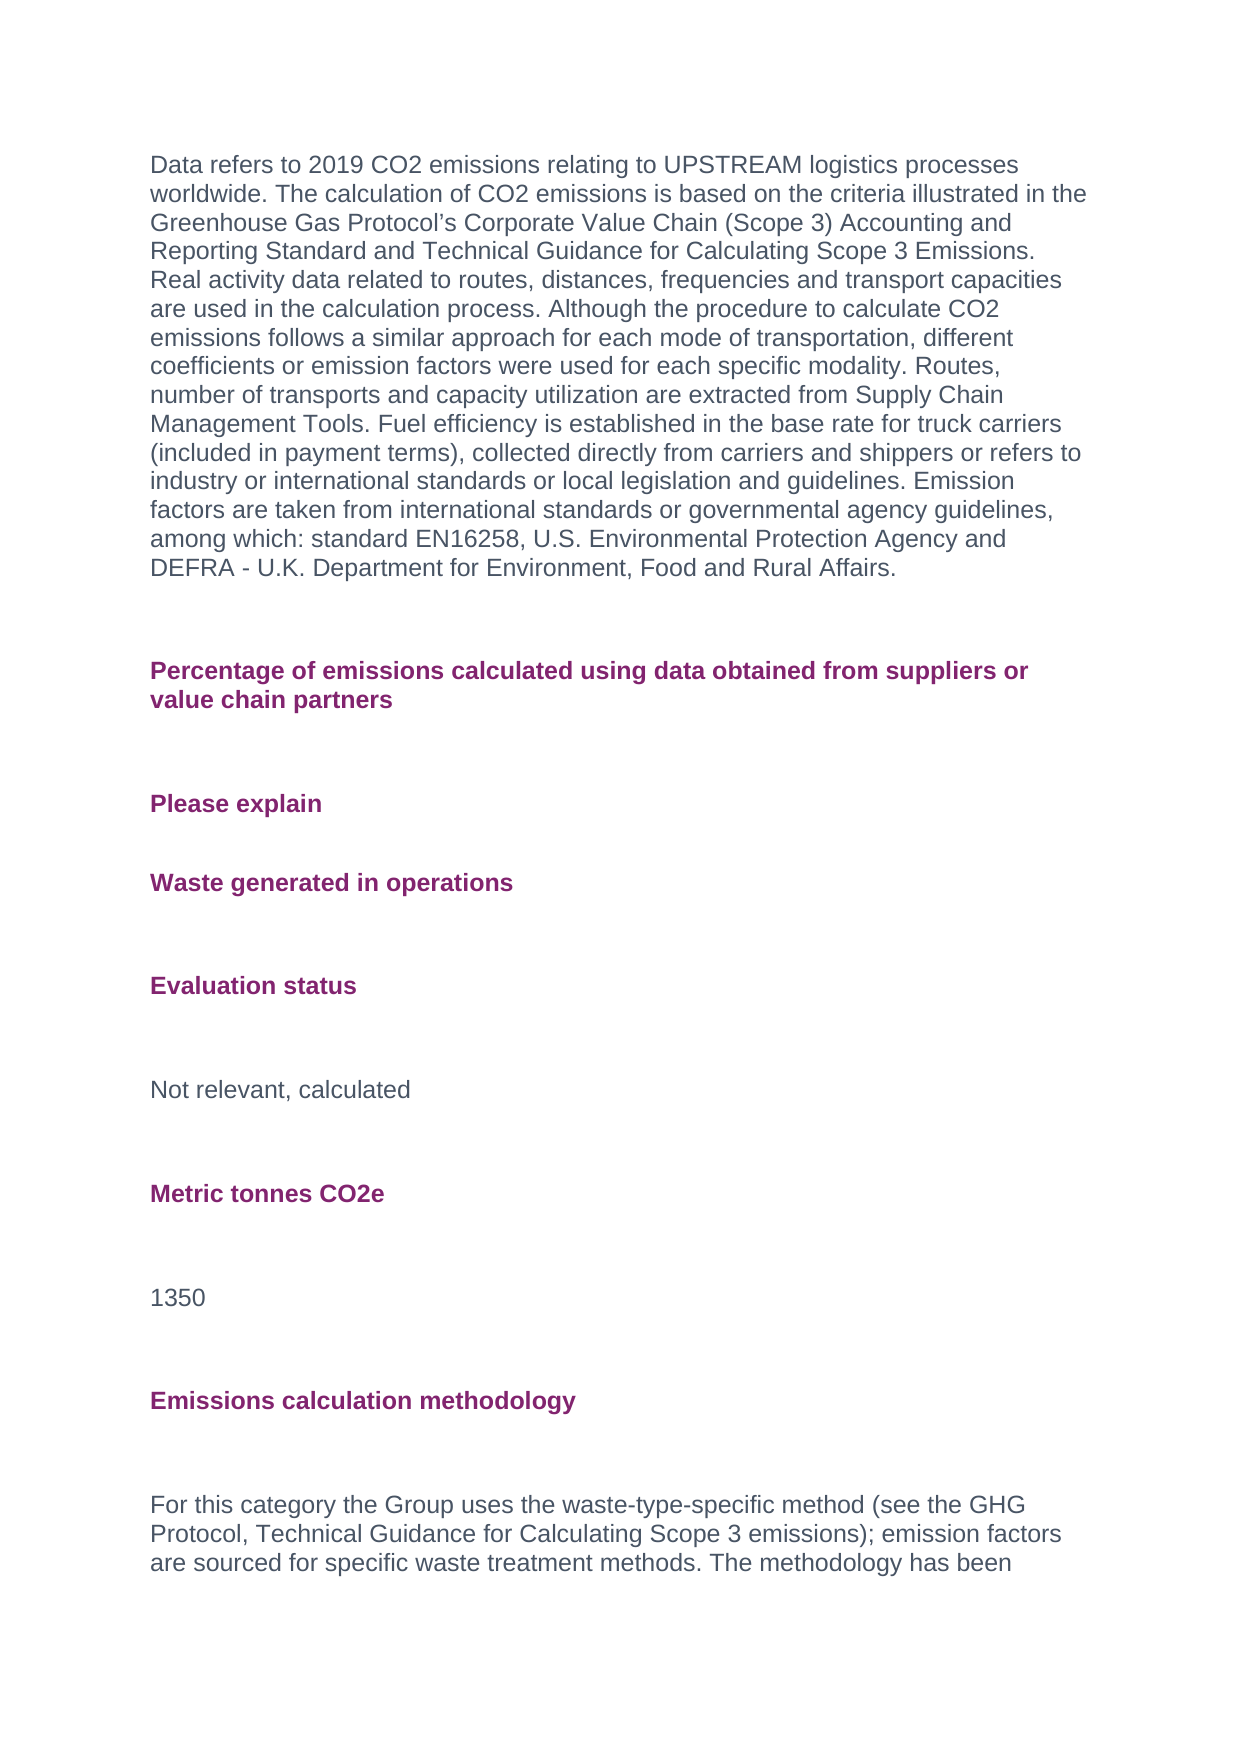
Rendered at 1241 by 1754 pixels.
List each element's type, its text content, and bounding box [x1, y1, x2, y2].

text 1350 [150, 1282, 1090, 1311]
subtitle Waste generated in operations [150, 867, 1090, 896]
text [150, 1490, 1090, 1576]
text Not relevant, calculated [150, 1075, 1090, 1104]
subtitle Emissions calculation methodology [150, 1386, 1090, 1415]
subtitle Percentage of emissions calculated using data obtained from suppliers or value chain partners [150, 656, 1090, 714]
subtitle Metric tonnes CO2e [150, 1179, 1090, 1207]
subtitle Evaluation status [150, 971, 1090, 1000]
text Data refers to 2019 CO2 emissions relating to UPSTREAM logistics processes worldwide. The calculation of CO2 emissions is based on the criteria illustrated in the Greenhouse Gas Protocol’s Corporate Value Chain (Scope 3) Accounting and Reporting Standard and Technical Guidance for Calculating Scope 3 Emissions. Real activity data related to routes, distances, frequencies and transport capacities are used in the calculation process. Although the procedure to calculate CO2 emissions follows a similar approach for each mode of transportation, different coefficients or emission factors were used for each specific modality. Routes, number of transports and capacity utilization are extracted from Supply Chain Management Tools. Fuel efficiency is established in the base rate for truck carriers (included in payment terms), collected directly from carriers and shippers or refers to industry or international standards or local legislation and guidelines. Emission factors are taken from international standards or governmental agency guidelines, among which: standard EN16258, U.S. Environmental Protection Agency and DEFRA - U.K. Department for Environment, Food and Rural Affairs. [150, 150, 1090, 581]
subtitle Please explain [150, 789, 1090, 817]
